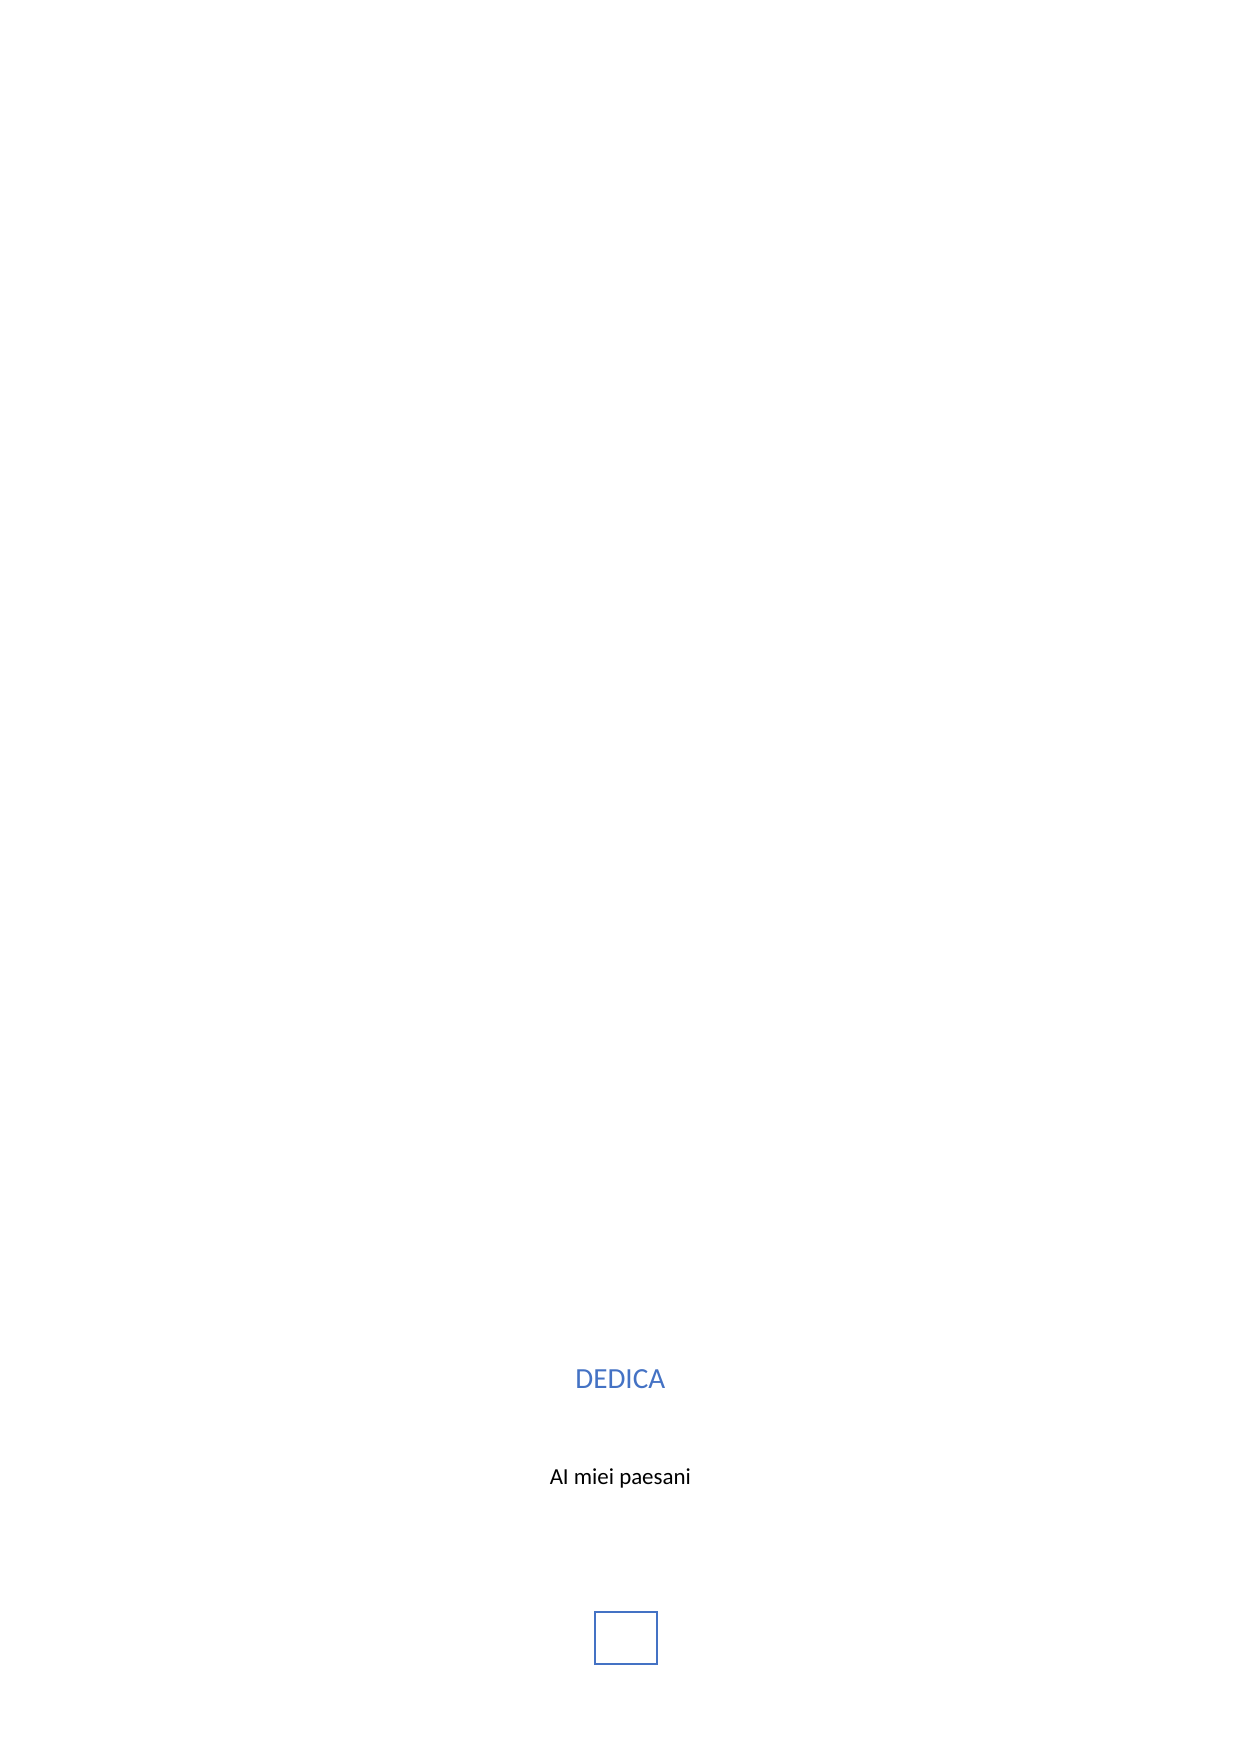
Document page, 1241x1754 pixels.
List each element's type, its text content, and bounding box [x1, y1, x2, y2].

text DEDICA [118, 1360, 1122, 1396]
text AI miei paesani [118, 1462, 1122, 1490]
